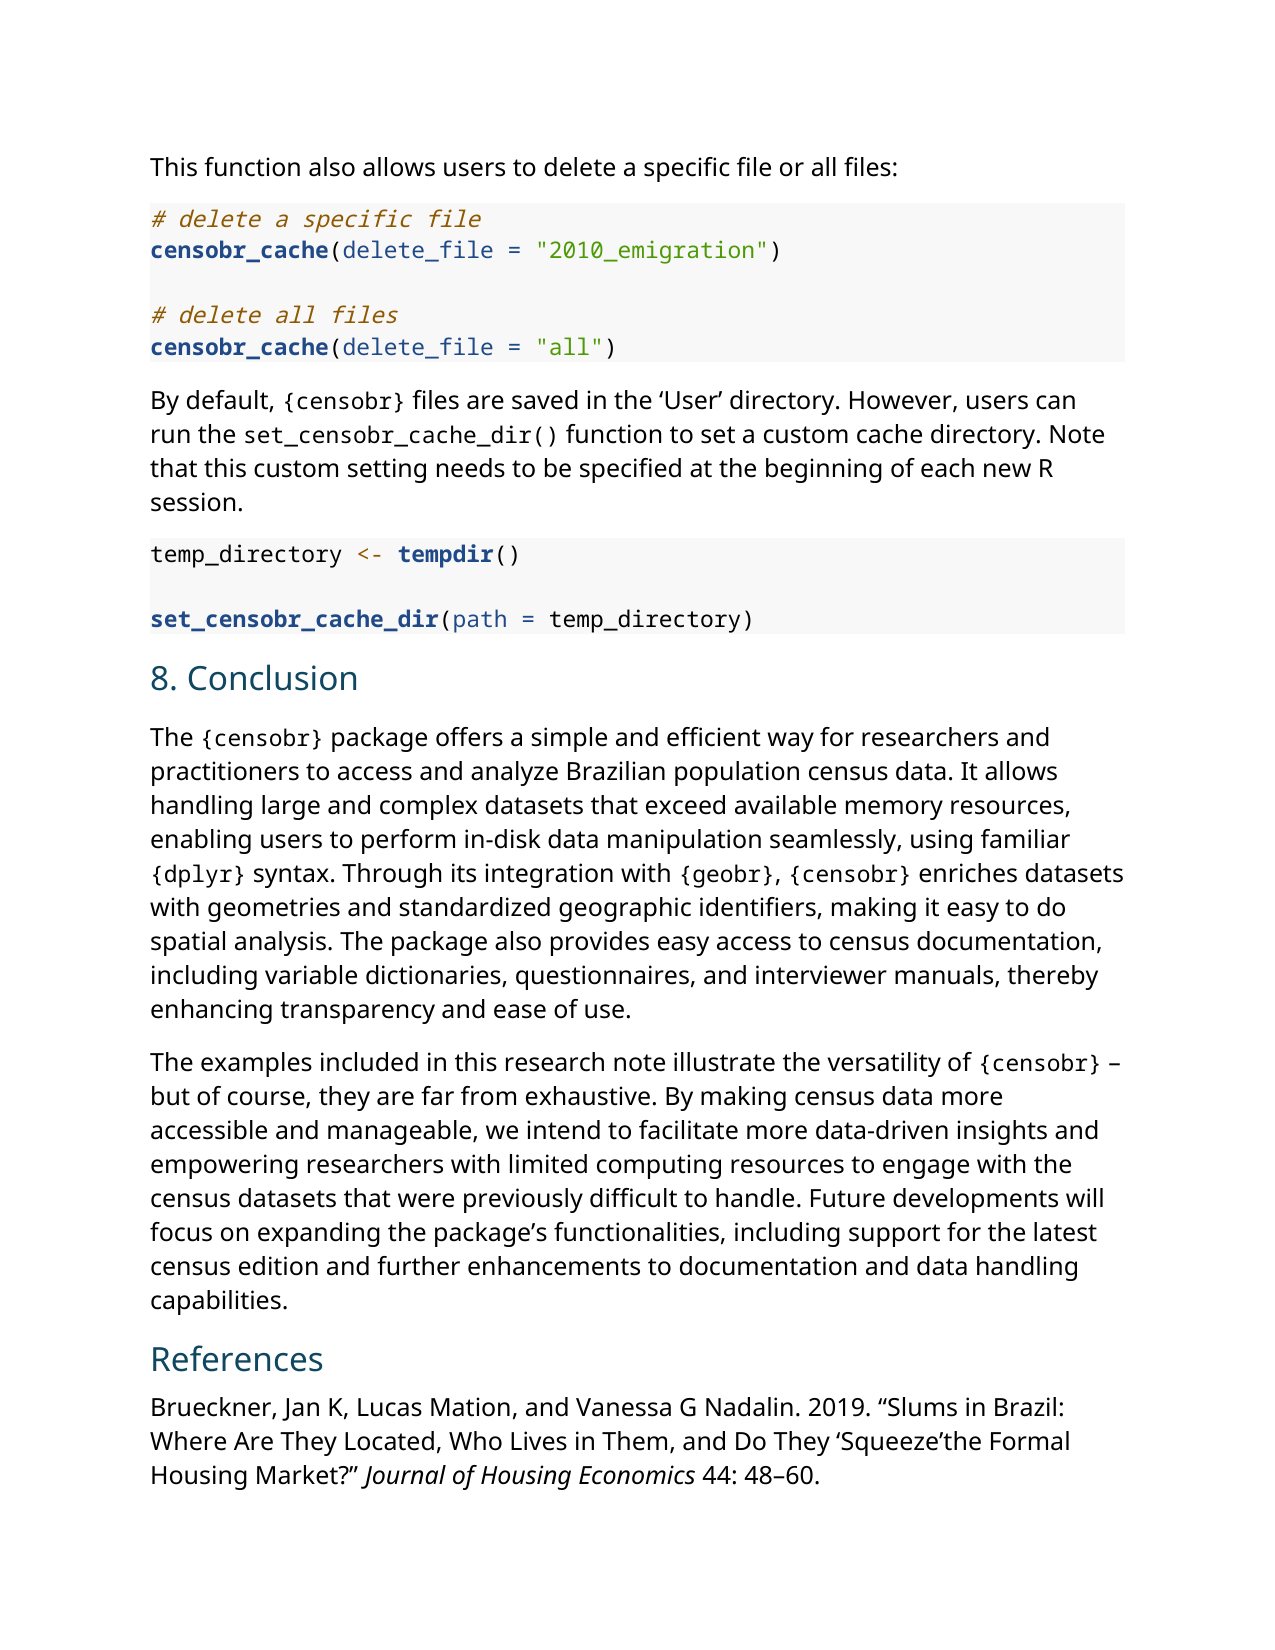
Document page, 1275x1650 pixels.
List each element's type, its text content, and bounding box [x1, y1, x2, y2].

text Brueckner, Jan K, Lucas Mation, and Vanessa G Nadalin. 2019. “Slums in Brazil: Where Are They Located, Who Lives in Them, and Do They ‘Squeeze’the Formal Housing Market?” Journal of Housing Economics 44: 48–60. [150, 1389, 1125, 1492]
subtitle 8. Conclusion [150, 655, 1125, 701]
subtitle References [150, 1336, 1125, 1381]
text This function also allows users to delete a specific file or all files: [150, 150, 1125, 184]
text By default, {censobr} files are saved in the ‘User’ directory. However, users can run the set_censobr_cache_dir() function to set a custom cache directory. Note that this custom setting needs to be specified at the beginning of each new R session. [150, 383, 1125, 519]
text The {censobr} package offers a simple and efficient way for researchers and practitioners to access and analyze Brazilian population census data. It allows handling large and complex datasets that exceed available memory resources, enabling users to perform in-disk data manipulation seamlessly, using familiar {dplyr} syntax. Through its integration with {geobr}, {censobr} enriches datasets with geometries and standardized geographic identifiers, making it easy to do spatial analysis. The package also provides easy access to census documentation, including variable dictionaries, questionnaires, and interviewer manuals, thereby enhancing transparency and ease of use. [150, 719, 1125, 1026]
text The examples included in this research note illustrate the versatility of {censobr} – but of course, they are far from exhaustive. By making census data more accessible and manageable, we intend to facilitate more data-driven insights and empowering researchers with limited computing resources to engage with the census datasets that were previously difficult to handle. Future developments will focus on expanding the package’s functionalities, including support for the latest census edition and further enhancements to documentation and data handling capabilities. [150, 1044, 1125, 1317]
text temp_directory <- tempdir() set_censobr_cache_dir(path = temp_directory) [150, 538, 1125, 634]
text # delete a specific file censobr_cache(delete_file = "2010_emigration") # delete all files censobr_cache(delete_file = "all") [150, 203, 1125, 362]
